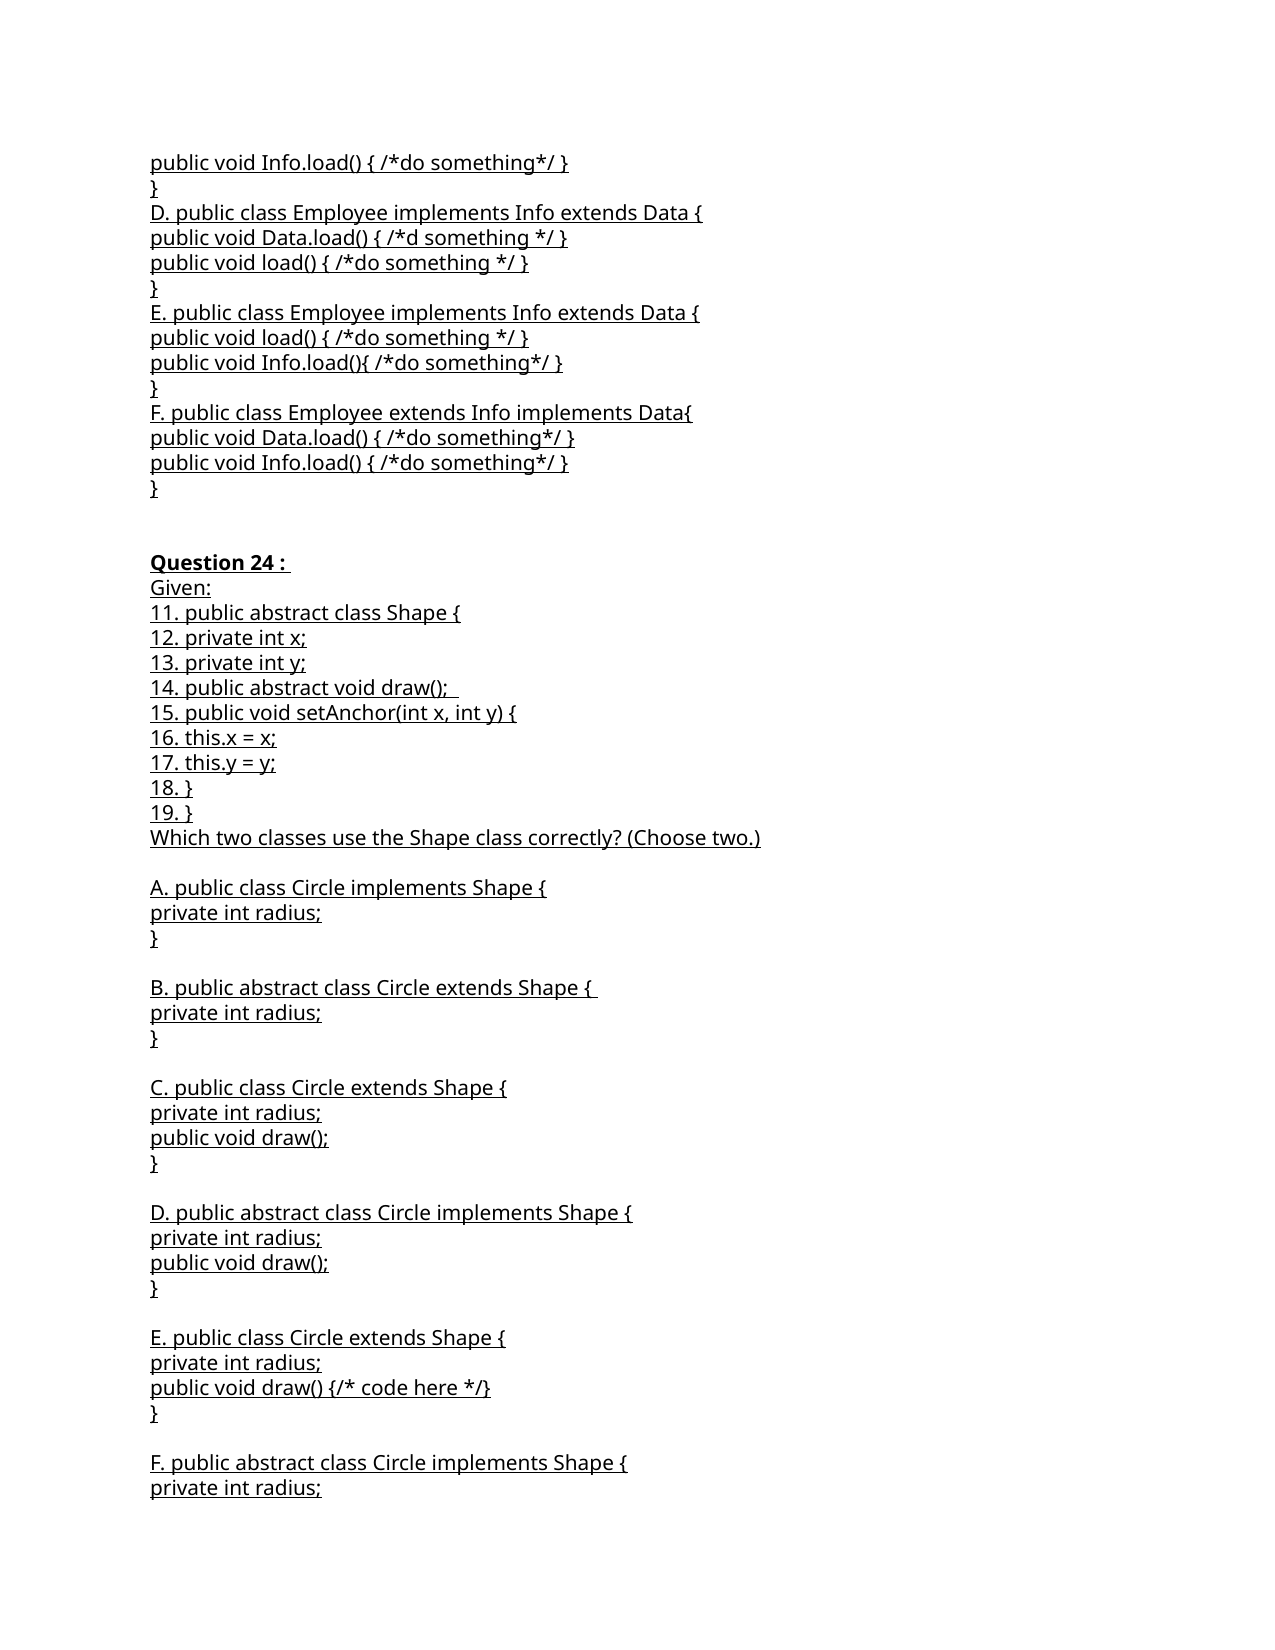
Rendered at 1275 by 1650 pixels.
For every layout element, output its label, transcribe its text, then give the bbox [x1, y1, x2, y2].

text 11. public abstract class Shape { [150, 600, 1125, 625]
text 13. private int y; [150, 650, 1125, 675]
text Given: [150, 575, 1125, 600]
text private int radius; [150, 900, 1125, 925]
text public void load() { /*do something */ } [150, 325, 1125, 350]
text E. public class Circle extends Shape { [150, 1325, 1125, 1350]
text 17. this.y = y; [150, 750, 1125, 775]
text 19. } [150, 800, 1125, 825]
text } [150, 175, 1125, 200]
text public void Data.load() { /*do something*/ } [150, 425, 1125, 450]
text F. public abstract class Circle implements Shape { [150, 1450, 1125, 1475]
text 18. } [150, 775, 1125, 800]
text Which two classes use the Shape class correctly? (Choose two.) [150, 825, 1125, 850]
text } [150, 1400, 1125, 1425]
text } [150, 1025, 1125, 1050]
text D. public class Employee implements Info extends Data { [150, 200, 1125, 225]
text D. public abstract class Circle implements Shape { [150, 1200, 1125, 1225]
text private int radius; [150, 1100, 1125, 1125]
text } [150, 1275, 1125, 1300]
text } [150, 275, 1125, 300]
text private int radius; [150, 1350, 1125, 1375]
text } [150, 1150, 1125, 1175]
text Question 24 : [150, 550, 1125, 575]
text private int radius; [150, 1000, 1125, 1025]
text C. public class Circle extends Shape { [150, 1075, 1125, 1100]
text B. public abstract class Circle extends Shape { [150, 975, 1125, 1000]
text public void Info.load() { /*do something*/ } [150, 450, 1125, 475]
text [150, 250, 1125, 275]
text E. public class Employee implements Info extends Data { [150, 300, 1125, 325]
text F. public class Employee extends Info implements Data{ [150, 400, 1125, 425]
text public void Info.load(){ /*do something*/ } [150, 350, 1125, 375]
text private int radius; [150, 1225, 1125, 1250]
text 15. public void setAnchor(int x, int y) { [150, 700, 1125, 725]
text } [150, 925, 1125, 950]
text 16. this.x = x; [150, 725, 1125, 750]
text public void draw(); [150, 1125, 1125, 1150]
text public void draw() {/* code here */} [150, 1375, 1125, 1400]
text private int radius; [150, 1475, 1125, 1500]
text } [150, 475, 1125, 500]
text } [150, 375, 1125, 400]
text 12. private int x; [150, 625, 1125, 650]
text public void Info.load() { /*do something*/ } [150, 150, 1125, 175]
text public void Data.load() { /*d something */ } [150, 225, 1125, 250]
text 14. public abstract void draw(); [150, 675, 1125, 700]
text A. public class Circle implements Shape { [150, 875, 1125, 900]
text public void draw(); [150, 1250, 1125, 1275]
